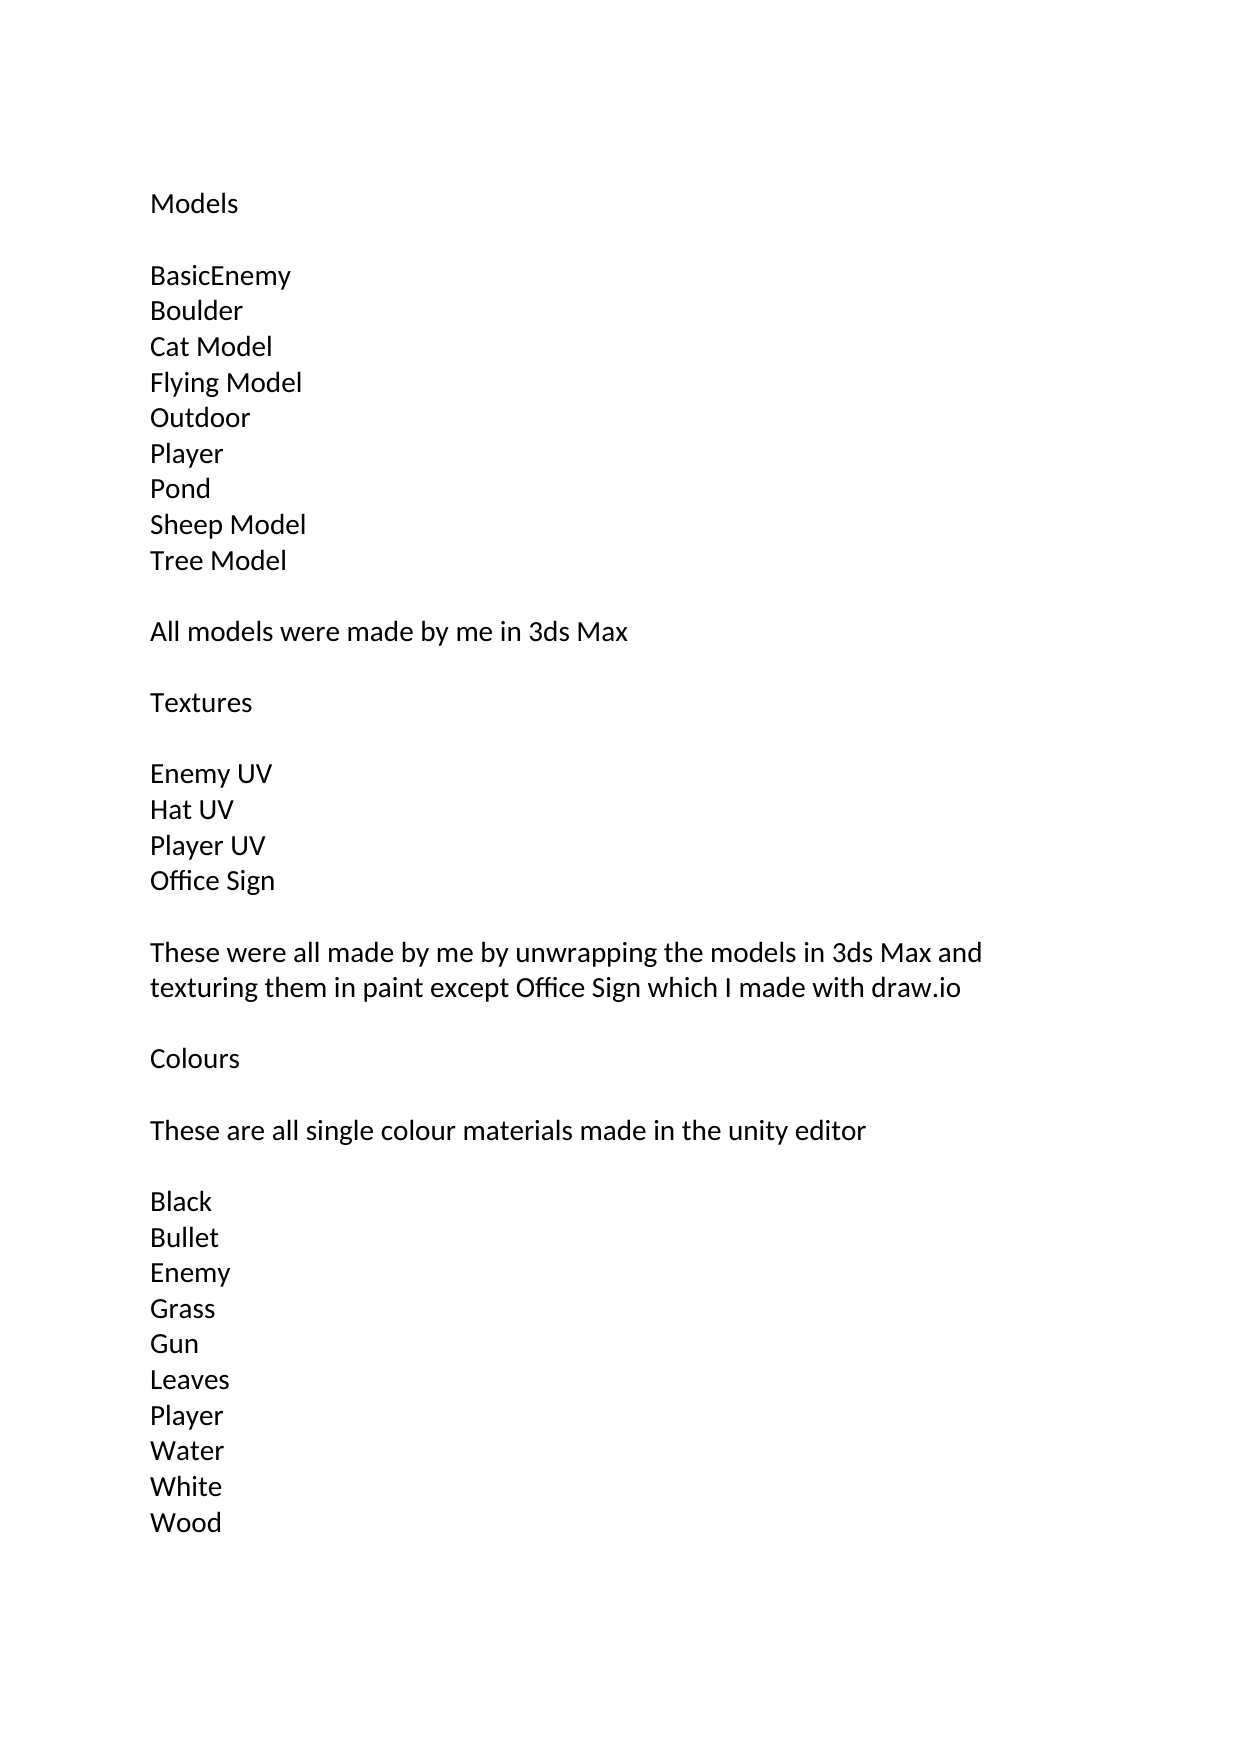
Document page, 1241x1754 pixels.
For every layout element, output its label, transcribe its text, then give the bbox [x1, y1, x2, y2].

text Cat Model [150, 328, 1090, 364]
text Flying Model [150, 364, 1090, 399]
text Water [150, 1432, 1090, 1468]
text Hat UV [150, 791, 1090, 827]
text Grass [150, 1290, 1090, 1326]
text BasicEnemy [150, 257, 1090, 292]
text Bullet [150, 1219, 1090, 1254]
text Pond [150, 471, 1090, 506]
text Textures [150, 684, 1090, 720]
text Leaves [150, 1361, 1090, 1397]
text Colours [150, 1041, 1090, 1076]
text Player UV [150, 827, 1090, 862]
text All models were made by me in 3ds Max [150, 613, 1090, 649]
text Outdoor [150, 399, 1090, 435]
text Models [150, 186, 1090, 221]
text Enemy [150, 1254, 1090, 1290]
text Gun [150, 1326, 1090, 1361]
text Enemy UV [150, 756, 1090, 791]
text Black [150, 1183, 1090, 1219]
text Office Sign [150, 862, 1090, 898]
text Sheep Model [150, 506, 1090, 542]
text Player [150, 1397, 1090, 1432]
text Tree Model [150, 542, 1090, 577]
text These are all single colour materials made in the unity editor [150, 1112, 1090, 1147]
text Wood [150, 1504, 1090, 1539]
text Boulder [150, 292, 1090, 328]
text These were all made by me by unwrapping the models in 3ds Max and texturing them in paint except Office Sign which I made with draw.io [150, 934, 1090, 1005]
text White [150, 1468, 1090, 1504]
text Player [150, 435, 1090, 471]
